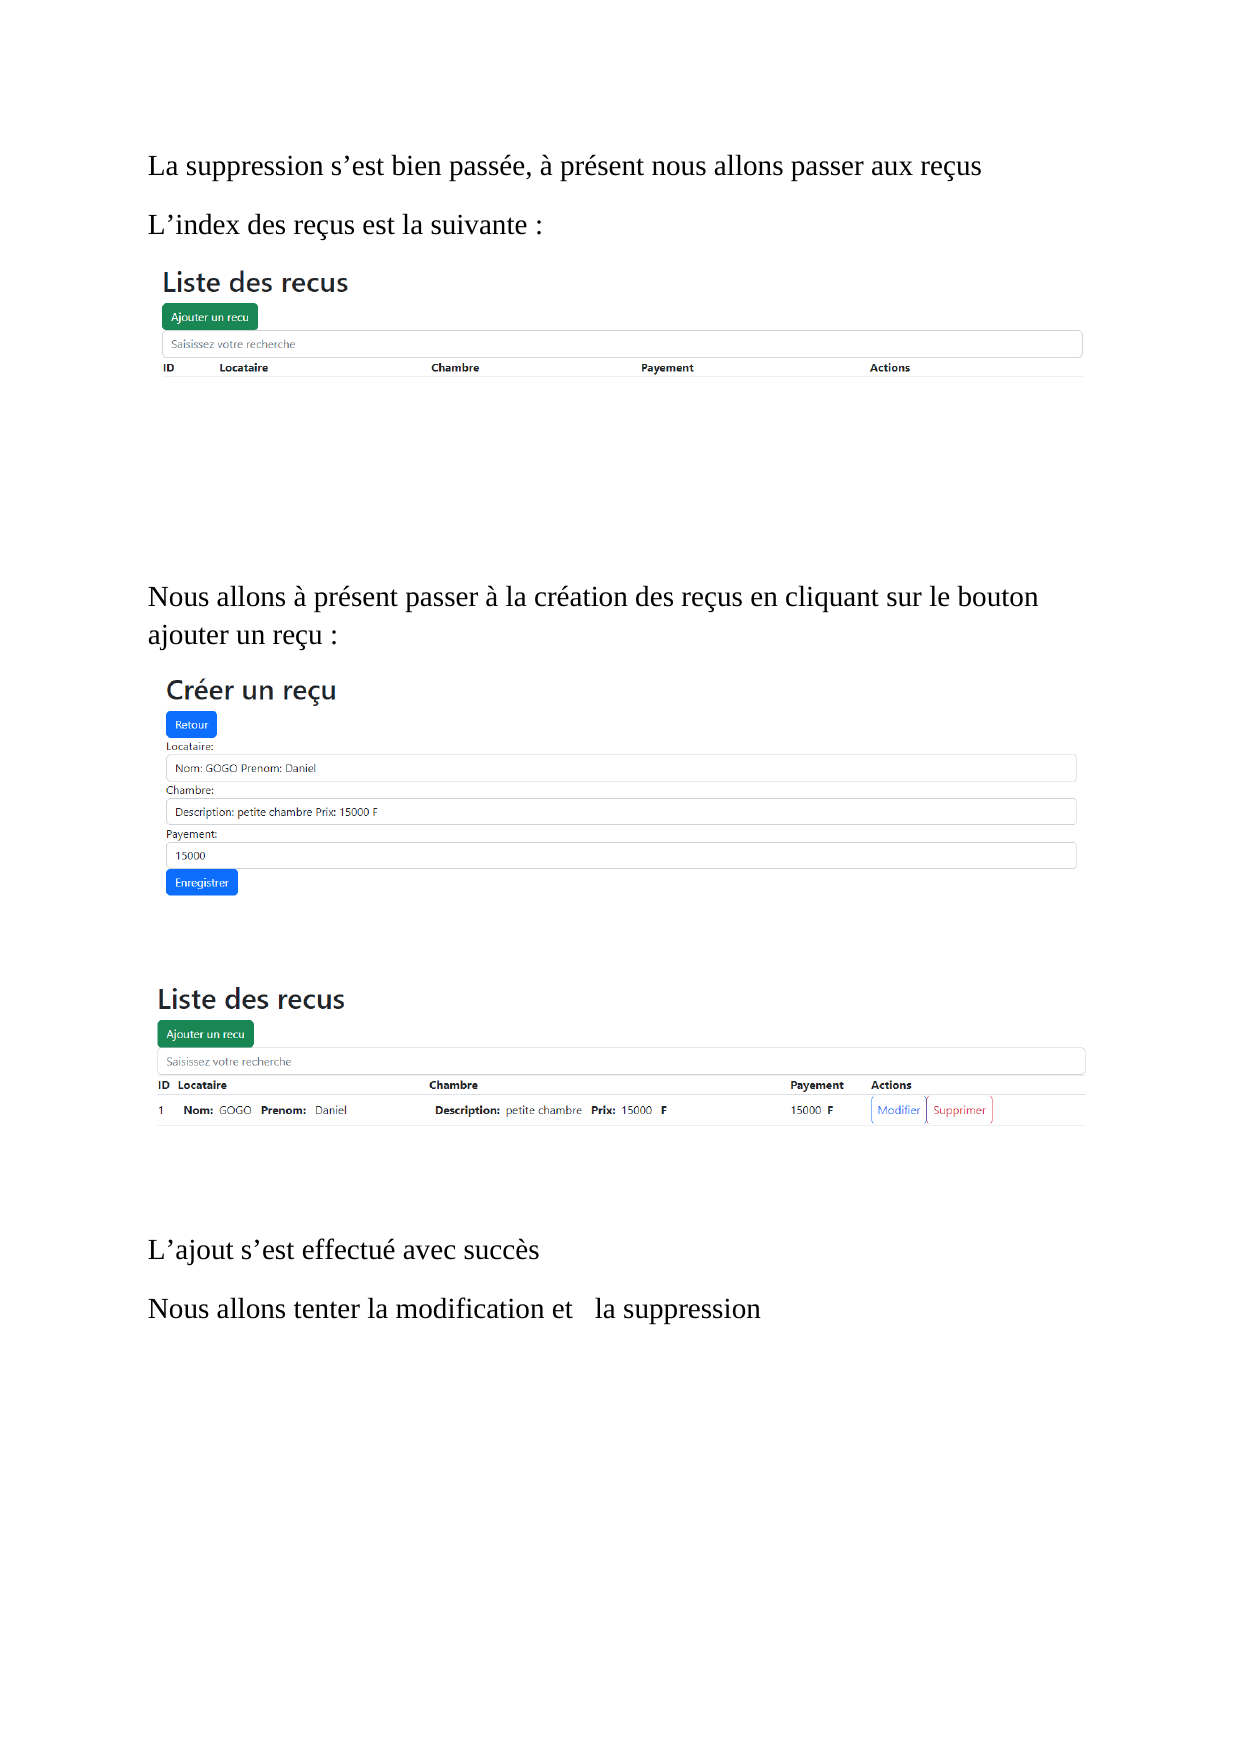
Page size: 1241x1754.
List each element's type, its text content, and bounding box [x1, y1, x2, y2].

text L’index des reçus est la suivante : [148, 207, 1093, 241]
picture [147, 266, 1093, 554]
text Nous allons tenter la modification et la suppression [148, 1291, 1093, 1325]
picture [147, 984, 1093, 1207]
picture [147, 676, 1093, 960]
text L’ajout s’est effectué avec succès [148, 1232, 1093, 1266]
text Nous allons à présent passer à la création des reçus en cliquant sur le bouton ajouter un reçu : [148, 579, 1093, 651]
text La suppression s’est bien passée, à présent nous allons passer aux reçus [148, 148, 1093, 181]
